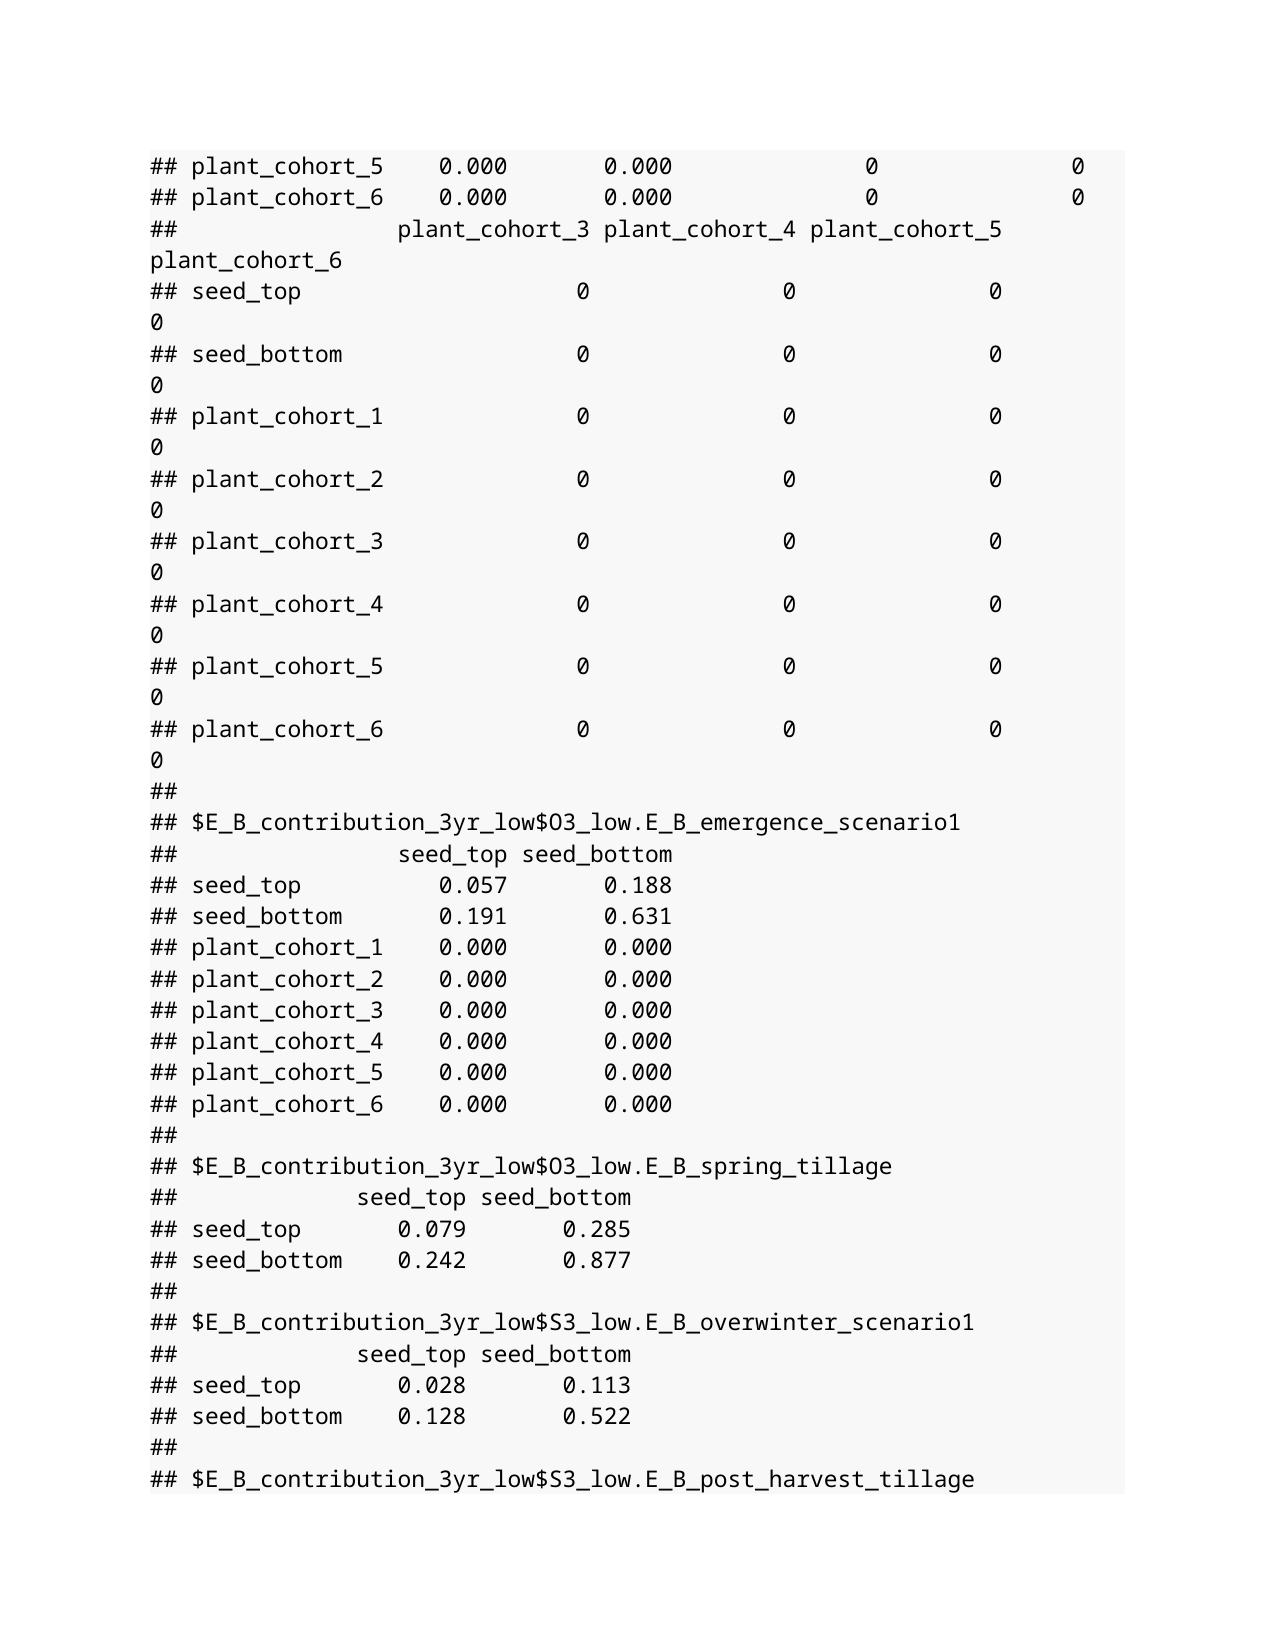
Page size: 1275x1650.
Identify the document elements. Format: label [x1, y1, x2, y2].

text [150, 150, 1125, 1494]
